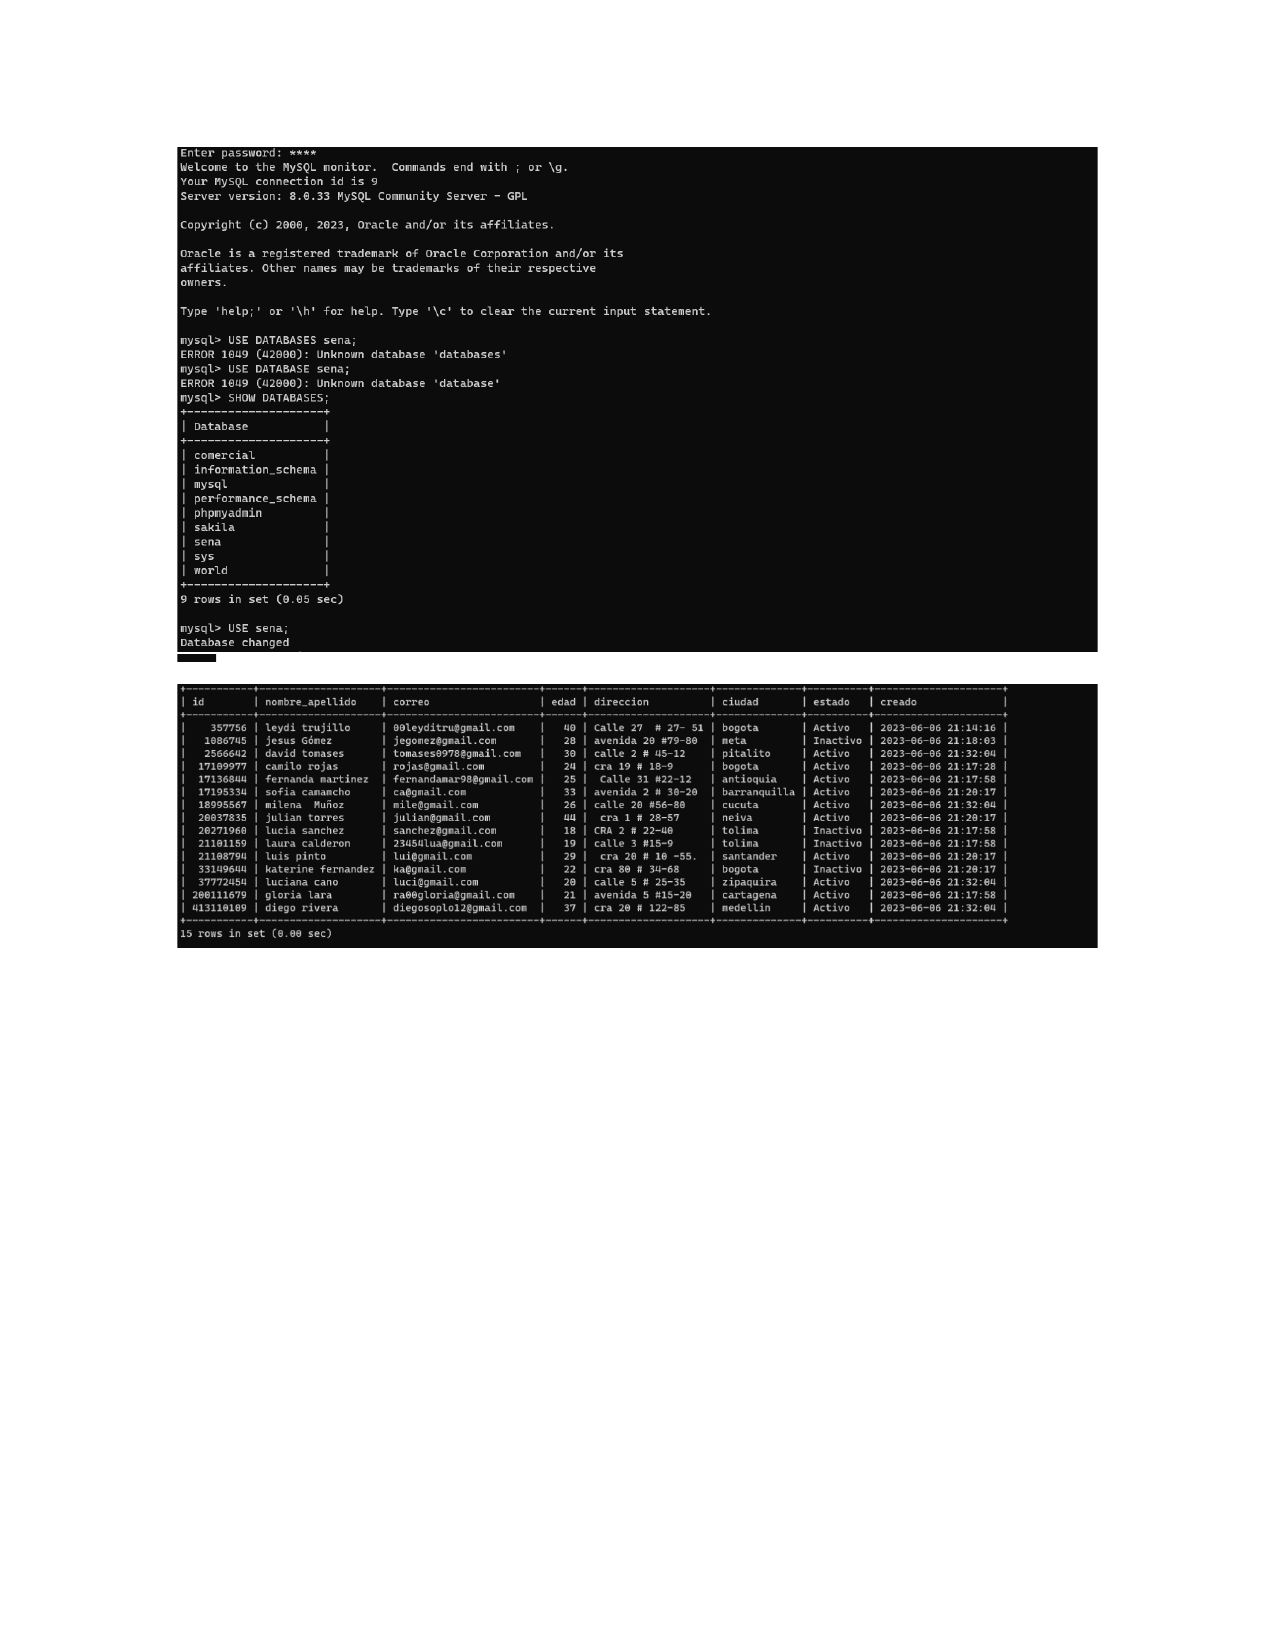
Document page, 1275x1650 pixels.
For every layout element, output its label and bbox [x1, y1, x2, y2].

picture [177, 654, 217, 662]
picture [177, 147, 1098, 652]
picture [177, 684, 1098, 948]
